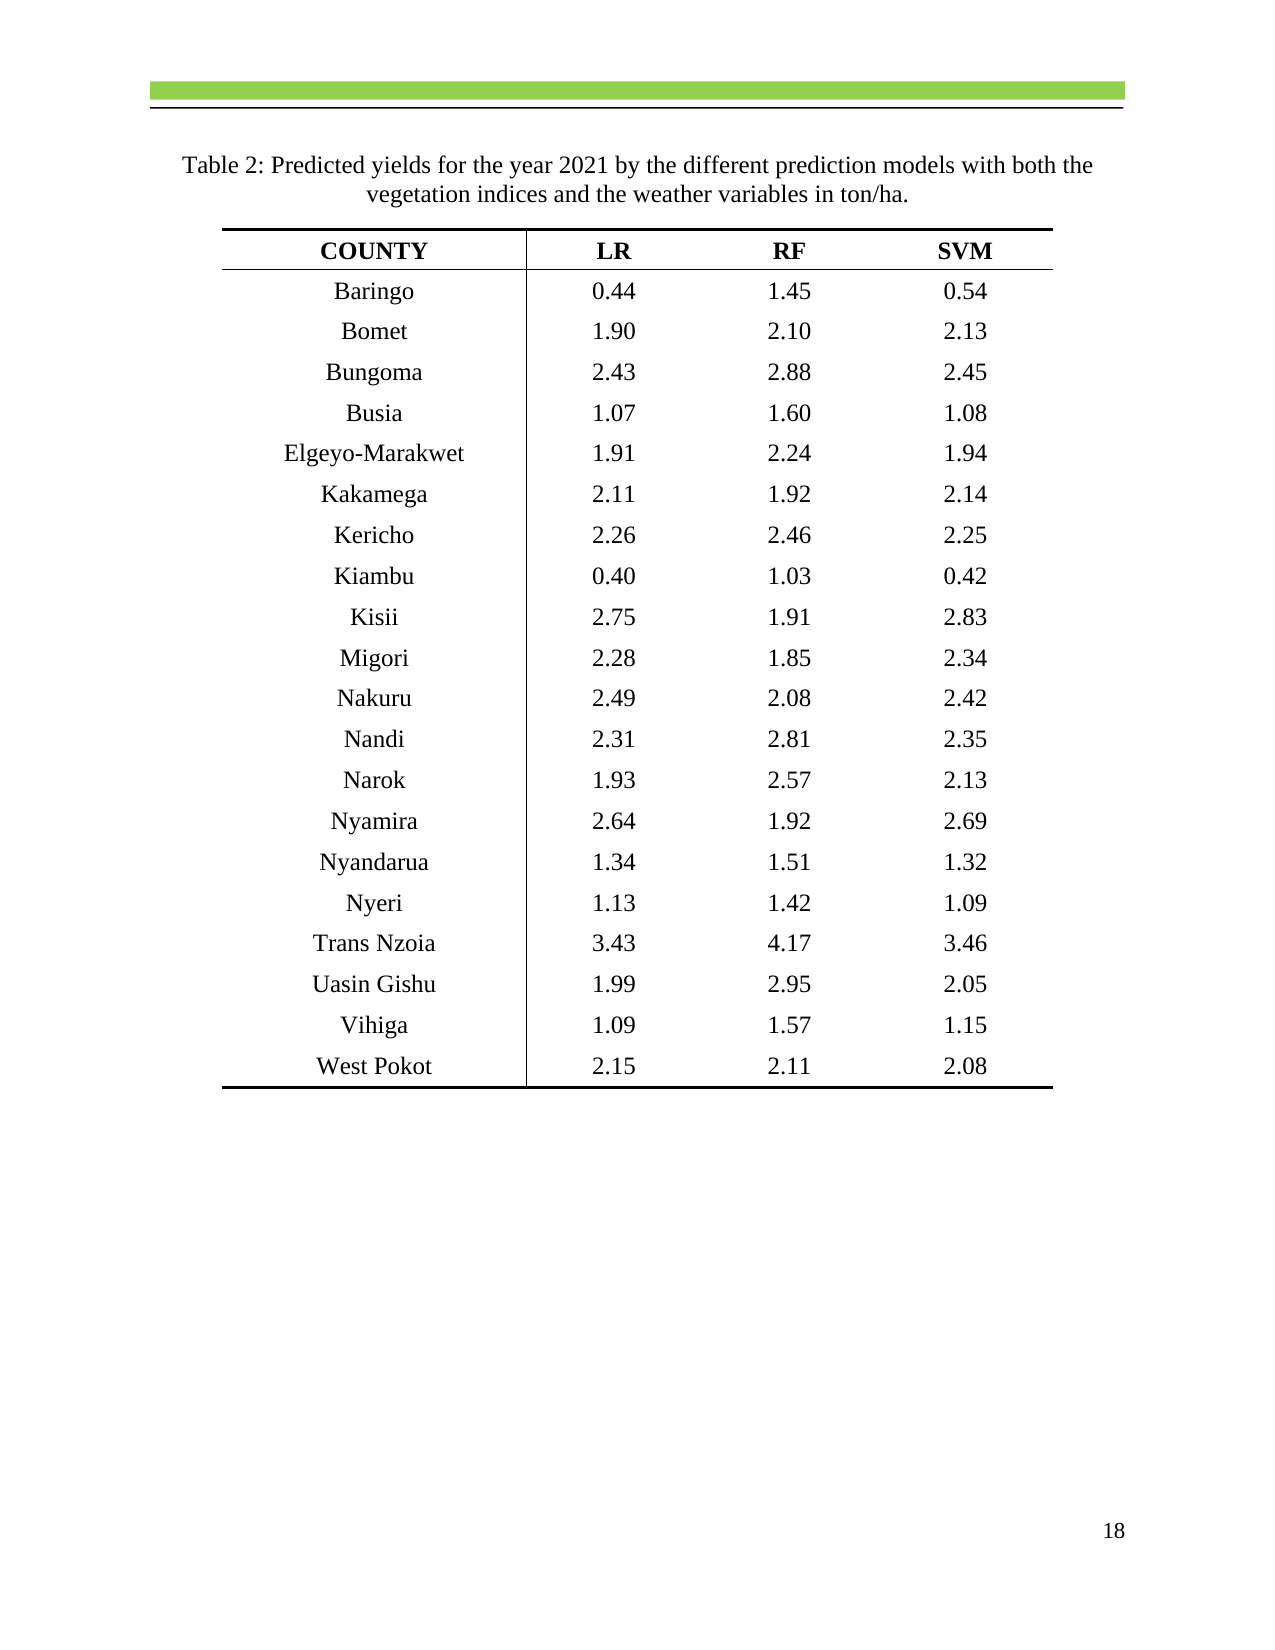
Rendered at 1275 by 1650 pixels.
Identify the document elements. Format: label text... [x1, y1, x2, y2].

table_cell Uasin Gishu [222, 963, 526, 1004]
table_cell West Pokot [222, 1045, 526, 1086]
table_cell 2.43 [527, 351, 702, 392]
table_cell 0.44 [527, 270, 702, 310]
table_cell 0.54 [877, 270, 1053, 310]
table_cell 2.31 [527, 718, 702, 759]
table_cell 1.32 [877, 841, 1053, 882]
table_header COUNTY [222, 231, 526, 269]
table_cell 2.13 [877, 310, 1053, 351]
table_cell 3.46 [877, 923, 1053, 963]
table_cell 1.07 [527, 392, 702, 432]
table_cell 2.69 [877, 800, 1053, 841]
table_cell 1.57 [702, 1004, 877, 1045]
table_cell Narok [222, 759, 526, 800]
table_cell 2.45 [877, 351, 1053, 392]
table_header LR [527, 231, 702, 269]
table_cell 2.14 [877, 473, 1053, 514]
table_cell 1.60 [702, 392, 877, 432]
table_cell 2.83 [877, 596, 1053, 637]
table_cell 3.43 [527, 923, 702, 963]
table_cell Nakuru [222, 678, 526, 718]
table_cell 1.91 [702, 596, 877, 637]
table_cell 0.42 [877, 555, 1053, 596]
table_cell 2.28 [527, 637, 702, 677]
table_cell 1.09 [877, 882, 1053, 922]
table_cell 2.26 [527, 514, 702, 555]
table_cell 2.25 [877, 514, 1053, 555]
table_cell Trans Nzoia [222, 923, 526, 963]
table_cell Kakamega [222, 473, 526, 514]
table_cell Busia [222, 392, 526, 432]
table_cell 4.17 [702, 923, 877, 963]
text Table 2: Predicted yields for the year 2021 by the different prediction models with both the vegetation indices and the weather variables in ton/ha. [150, 150, 1125, 207]
table_cell 1.34 [527, 841, 702, 882]
table_cell Nyamira [222, 800, 526, 841]
table_header RF [702, 231, 877, 269]
table_cell 1.51 [702, 841, 877, 882]
table_cell Nyandarua [222, 841, 526, 882]
table_cell 2.15 [527, 1045, 702, 1086]
table_cell 2.35 [877, 718, 1053, 759]
table_cell 1.15 [877, 1004, 1053, 1045]
table_cell 1.90 [527, 310, 702, 351]
table_cell 2.42 [877, 678, 1053, 718]
table_cell 2.88 [702, 351, 877, 392]
table_cell Kisii [222, 596, 526, 637]
table_cell Bungoma [222, 351, 526, 392]
table_cell 2.64 [527, 800, 702, 841]
table_cell 2.95 [702, 963, 877, 1004]
table_cell Nandi [222, 718, 526, 759]
table_cell 2.24 [702, 433, 877, 473]
table_cell 0.40 [527, 555, 702, 596]
table_cell 1.91 [527, 433, 702, 473]
table_cell 2.81 [702, 718, 877, 759]
table_cell 2.11 [702, 1045, 877, 1086]
table_cell 1.85 [702, 637, 877, 677]
table_header SVM [877, 231, 1053, 269]
table_cell 1.94 [877, 433, 1053, 473]
table_cell Vihiga [222, 1004, 526, 1045]
table_cell 2.46 [702, 514, 877, 555]
table_cell 1.08 [877, 392, 1053, 432]
table_cell Baringo [222, 270, 526, 310]
table_cell 2.57 [702, 759, 877, 800]
table_cell 1.42 [702, 882, 877, 922]
table_cell 2.75 [527, 596, 702, 637]
table_cell 1.92 [702, 800, 877, 841]
table_cell 2.49 [527, 678, 702, 718]
table_cell 1.92 [702, 473, 877, 514]
table_cell Kericho [222, 514, 526, 555]
table_cell Bomet [222, 310, 526, 351]
table_cell Nyeri [222, 882, 526, 922]
table_cell 1.45 [702, 270, 877, 310]
table_cell 2.08 [702, 678, 877, 718]
table_cell 2.05 [877, 963, 1053, 1004]
table_cell 2.34 [877, 637, 1053, 677]
table_cell Migori [222, 637, 526, 677]
table_cell 2.13 [877, 759, 1053, 800]
table_cell 1.99 [527, 963, 702, 1004]
table_cell 1.09 [527, 1004, 702, 1045]
table_cell Kiambu [222, 555, 526, 596]
table_cell Elgeyo-Marakwet [222, 433, 526, 473]
table_cell 1.03 [702, 555, 877, 596]
table_cell 1.13 [527, 882, 702, 922]
table_cell 2.11 [527, 473, 702, 514]
table_cell 1.93 [527, 759, 702, 800]
table_cell 2.10 [702, 310, 877, 351]
table_cell 2.08 [877, 1045, 1053, 1086]
